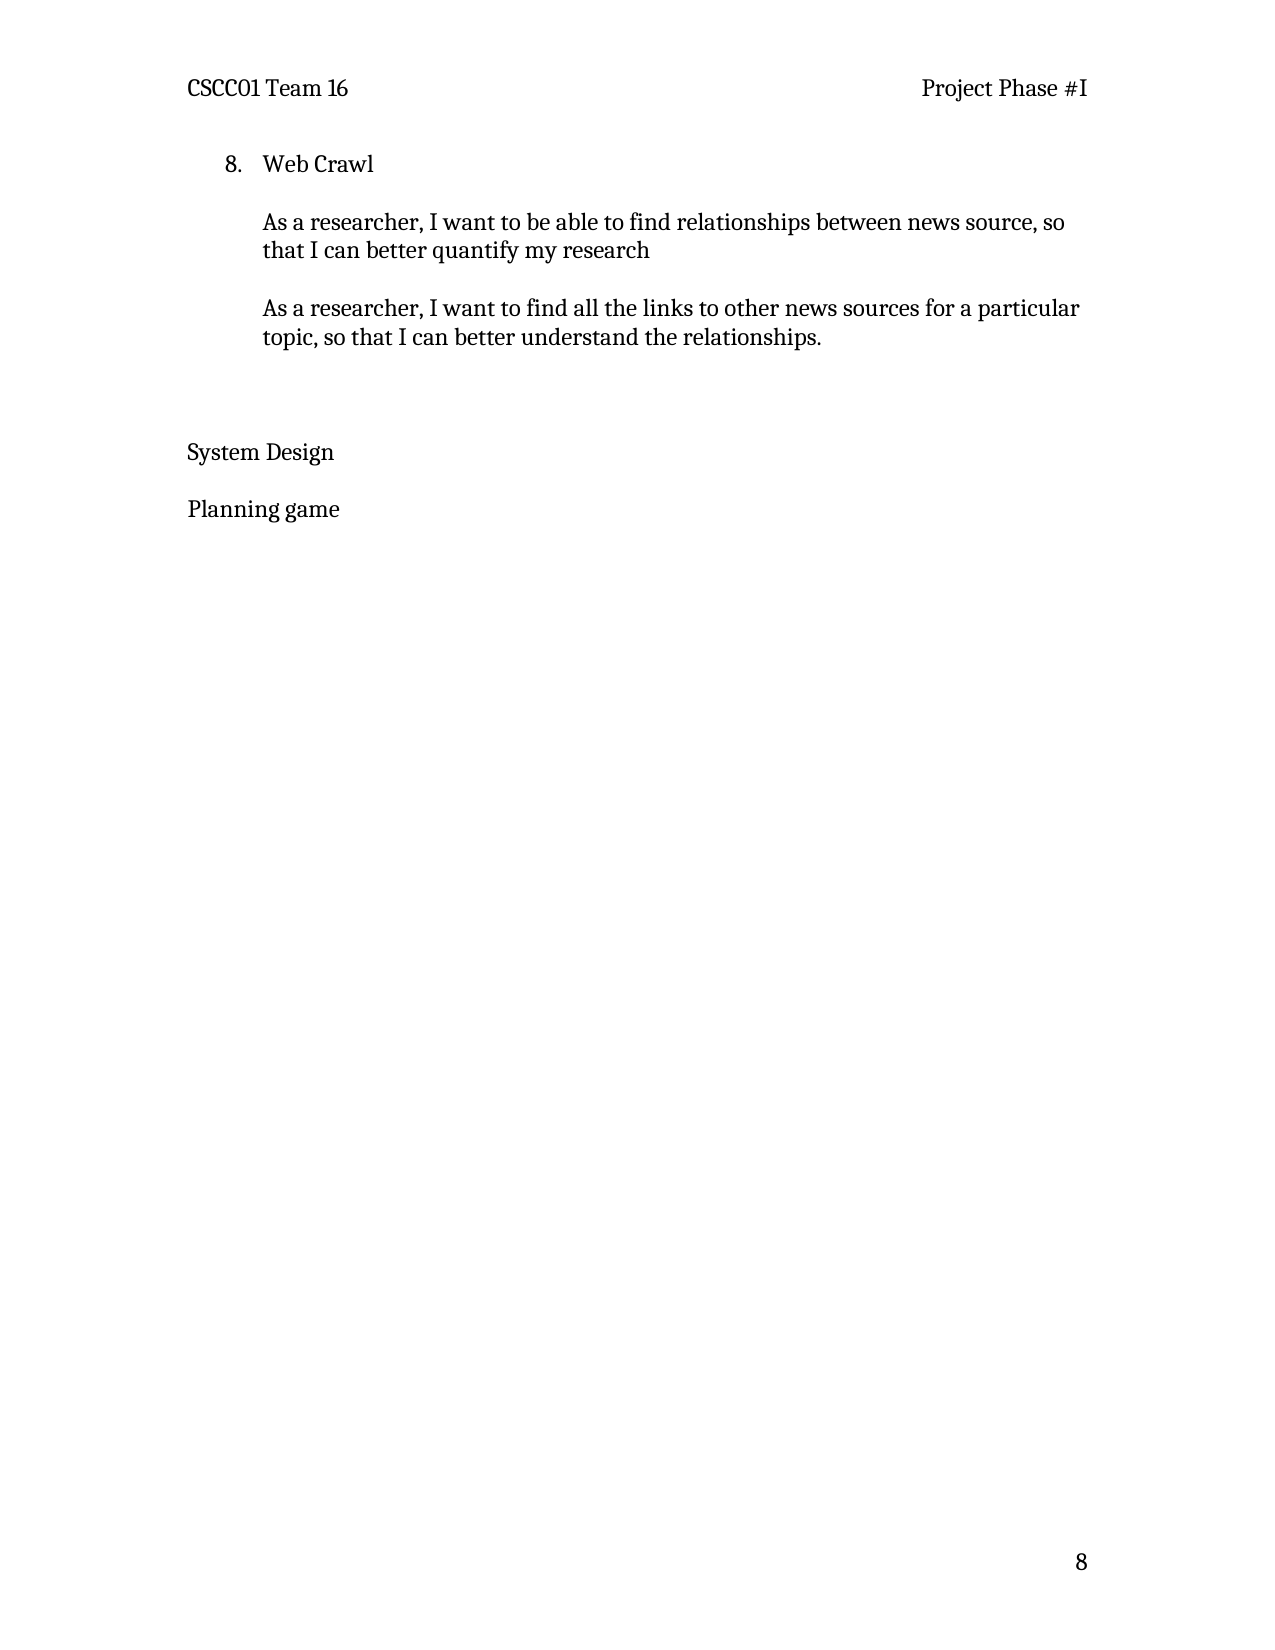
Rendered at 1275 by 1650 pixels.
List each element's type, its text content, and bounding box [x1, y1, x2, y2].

text System Design [187, 437, 1087, 466]
list Web Crawl As a researcher, I want to be able to find relationships between news source, so that I can better quantify my research As a researcher, I want to find all the links to other news sources for a particular topic, so that I can better understand the relationships. [225, 150, 1087, 351]
text Planning game [187, 495, 1087, 524]
